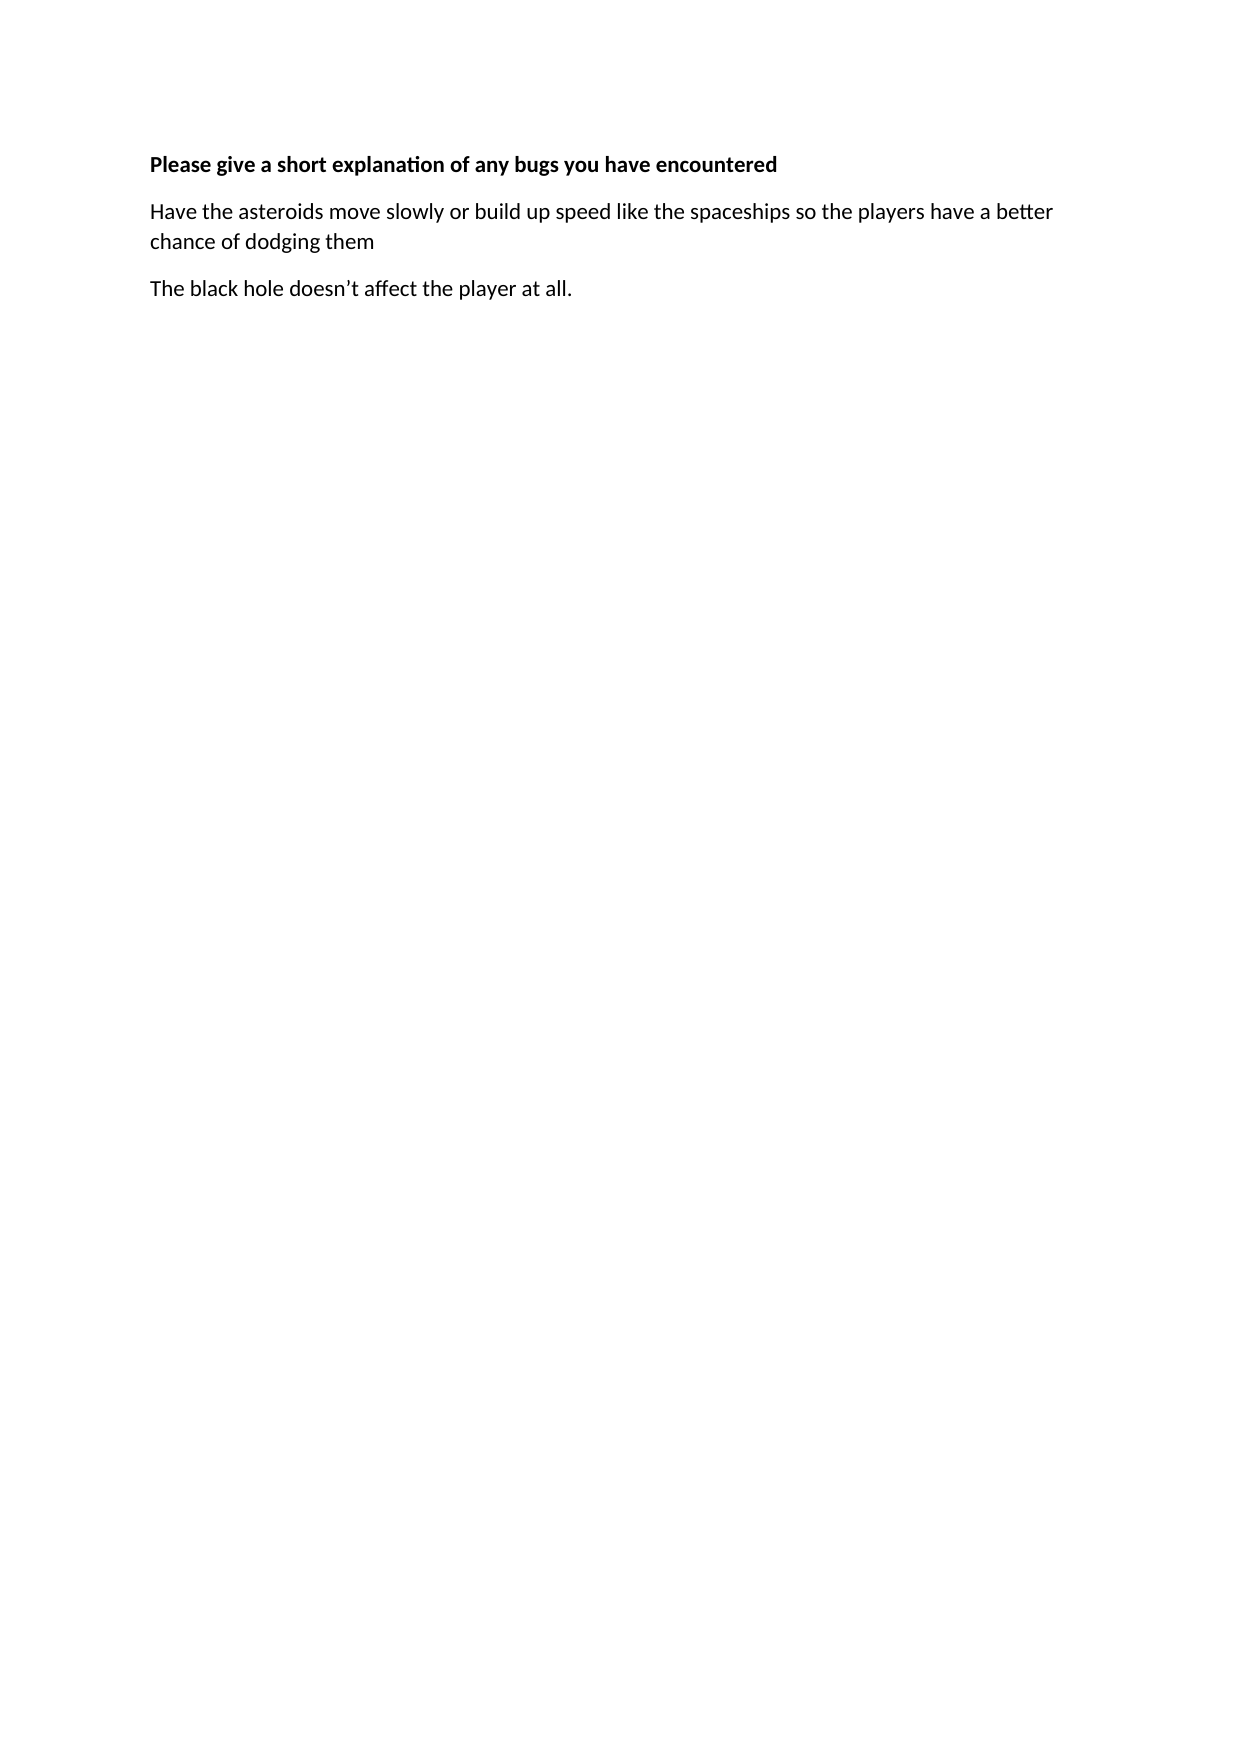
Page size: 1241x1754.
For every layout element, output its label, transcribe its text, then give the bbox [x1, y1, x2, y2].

text Please give a short explanation of any bugs you have encountered [150, 150, 1090, 178]
text The black hole doesn’t affect the player at all. [150, 274, 1090, 302]
text Have the asteroids move slowly or build up speed like the spaceships so the players have a better chance of dodging them [150, 197, 1090, 255]
